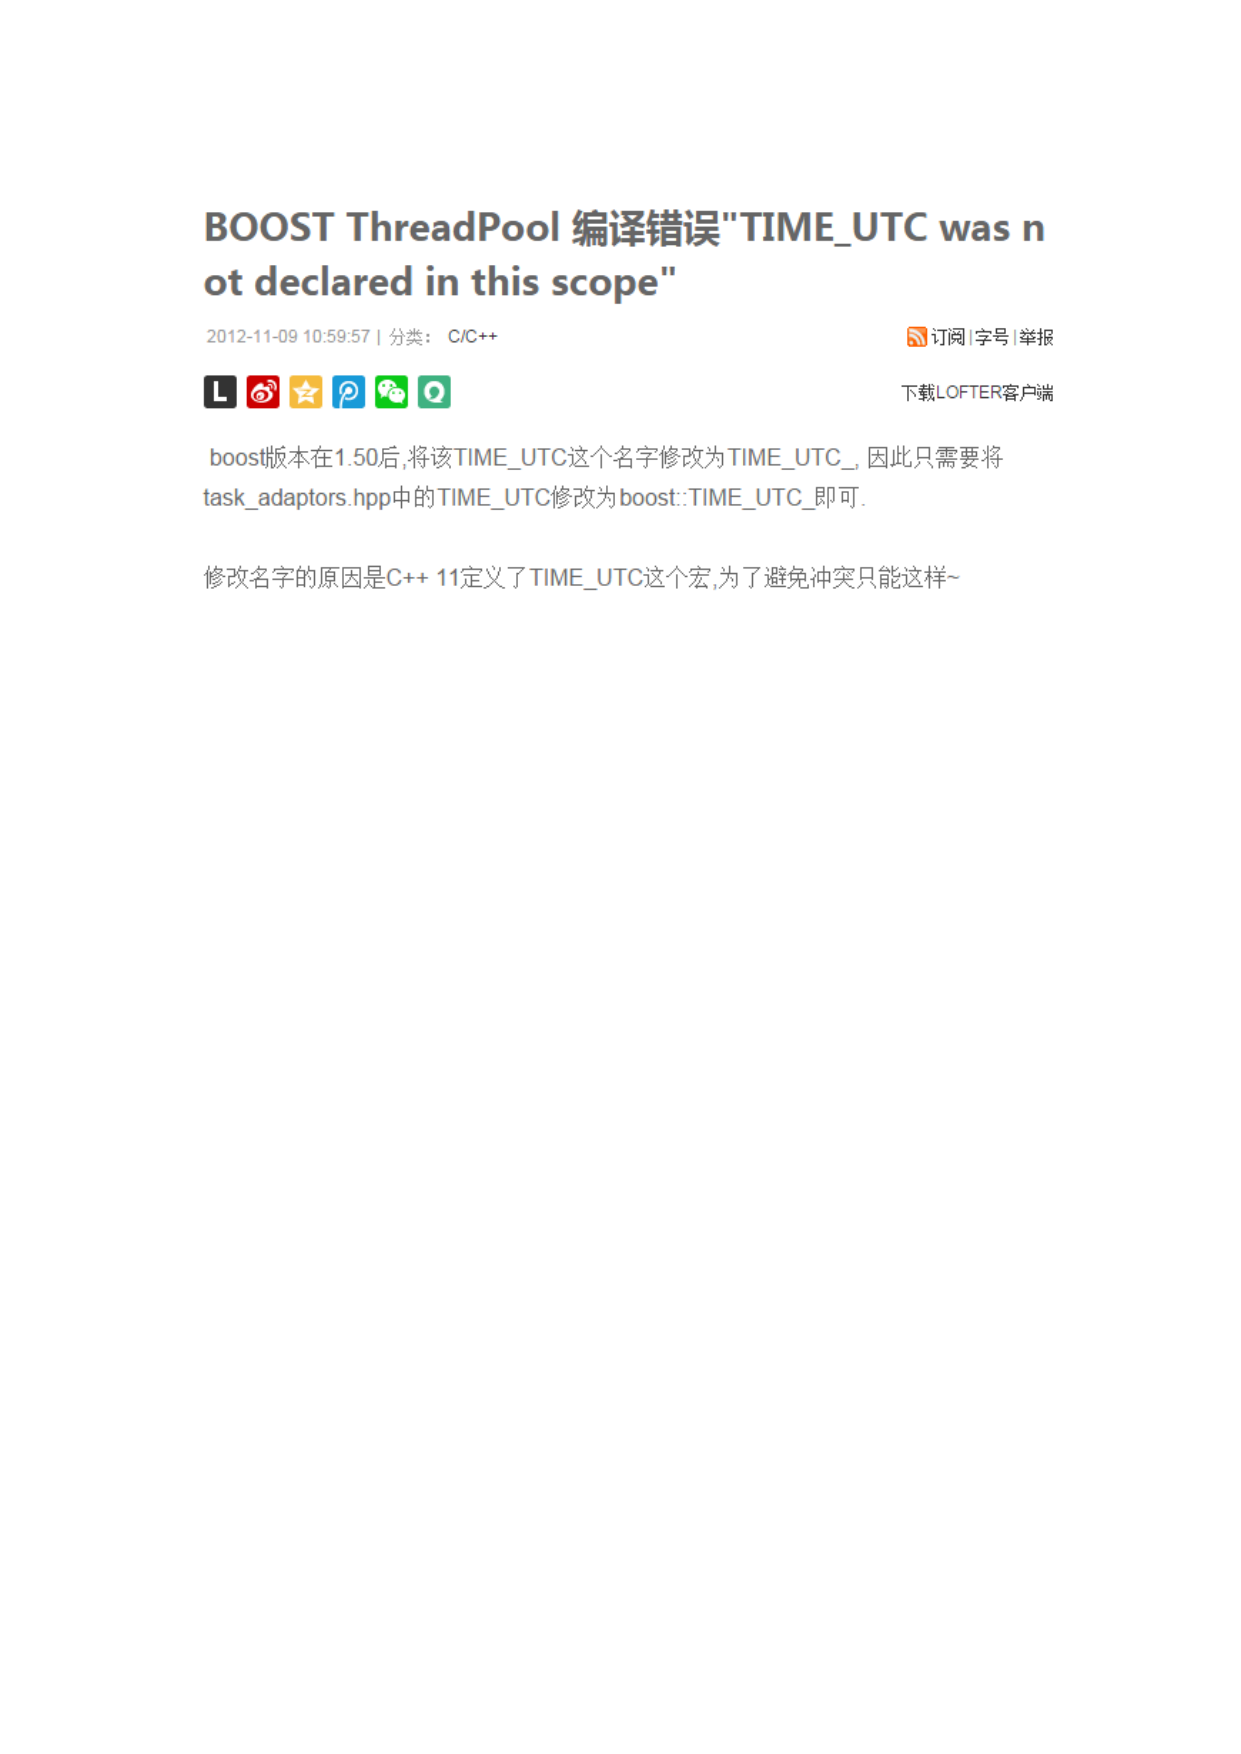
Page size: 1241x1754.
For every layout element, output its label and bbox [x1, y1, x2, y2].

picture [187, 162, 1053, 626]
